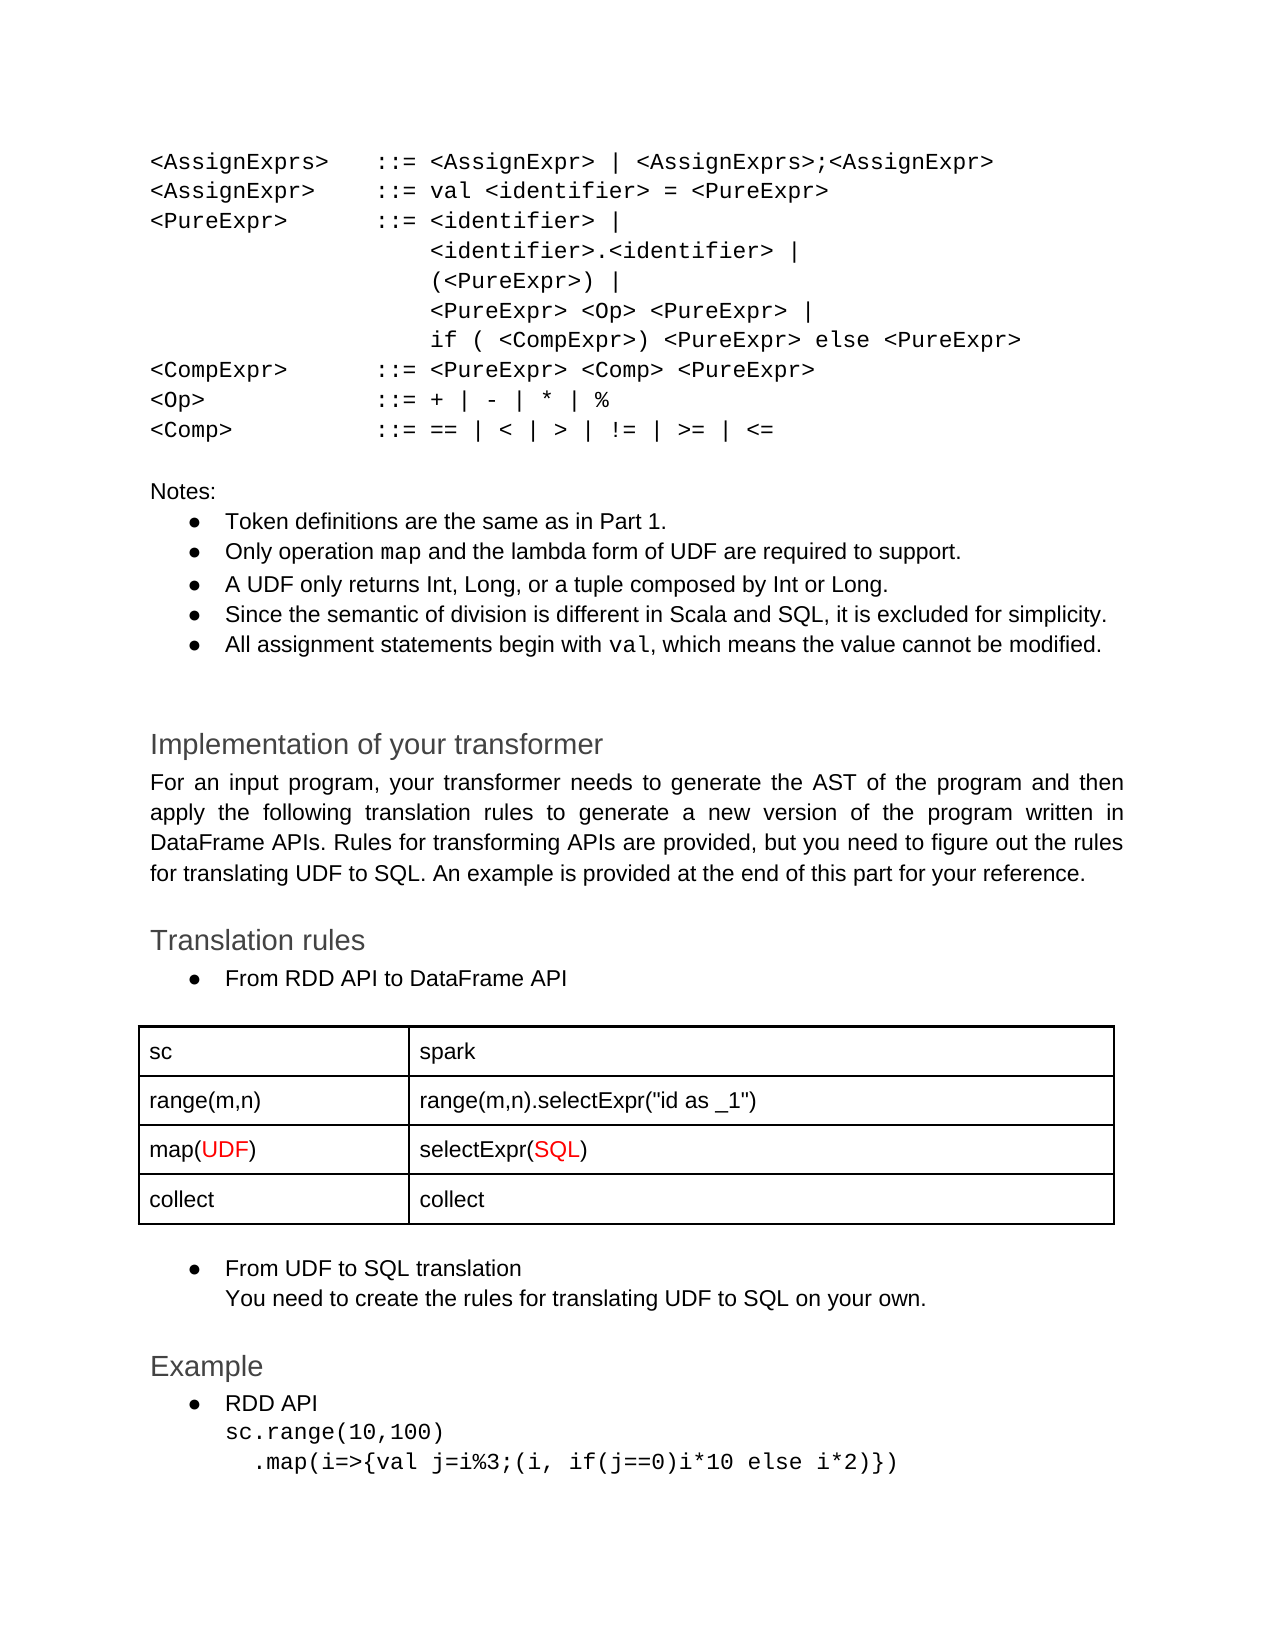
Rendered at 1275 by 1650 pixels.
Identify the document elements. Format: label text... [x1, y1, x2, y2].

list Token definitions are the same as in Part 1. [187, 508, 1125, 534]
list From UDF to SQL translation [187, 1255, 1125, 1281]
subtitle Example [150, 1348, 1125, 1382]
text <Comp> ::= == | < | > | != | >= | <= [150, 418, 1125, 444]
list All assignment statements begin with val, which means the value cannot be modified. [187, 631, 1125, 659]
list RDD API [187, 1390, 1125, 1417]
list A UDF only returns Int, Long, or a tuple composed by Int or Long. [187, 571, 1125, 597]
list Only operation map and the lambda form of UDF are required to support. [187, 538, 1125, 566]
text <AssignExprs> ::= <AssignExpr> | <AssignExprs>;<AssignExpr> [150, 150, 1125, 176]
text <CompExpr> ::= <PureExpr> <Comp> <PureExpr> [150, 358, 1125, 384]
text <AssignExpr> ::= val <identifier> = <PureExpr> [150, 180, 1125, 206]
table_cell map(UDF) [140, 1126, 408, 1173]
table_cell range(m,n).selectExpr("id as _1") [410, 1077, 1113, 1124]
text <PureExpr> <Op> <PureExpr> | [375, 299, 1125, 325]
table_cell range(m,n) [140, 1077, 408, 1124]
table_header spark [410, 1028, 1113, 1075]
list Since the semantic of division is different in Scala and SQL, it is excluded for simplicity. [187, 601, 1125, 627]
table_header sc [140, 1028, 408, 1075]
text if ( <CompExpr>) <PureExpr> else <PureExpr> [375, 329, 1125, 355]
table_cell collect [140, 1175, 408, 1222]
text sc.range(10,100) [150, 1421, 1125, 1447]
text Notes: [150, 478, 1125, 504]
text <Op> ::= + | - | * | % [150, 388, 1125, 414]
subtitle Implementation of your transformer [150, 727, 1125, 761]
text (<PureExpr>) | [375, 269, 1125, 295]
text You need to create the rules for translating UDF to SQL on your own. [225, 1285, 1125, 1311]
subtitle Translation rules [150, 923, 1125, 957]
text .map(i=>{val j=i%3;(i, if(j==0)i*10 else i*2)}) [150, 1451, 1125, 1477]
table_cell selectExpr(SQL) [410, 1126, 1113, 1173]
text <PureExpr> ::= <identifier> | [150, 209, 1125, 236]
text <identifier>.<identifier> | [375, 239, 1125, 265]
text For an input program, your transformer needs to generate the AST of the program and then apply the following translation rules to generate a new version of the program written in DataFrame APIs. Rules for transforming APIs are provided, but you need to figure out the rules for translating UDF to SQL. An example is provided at the end of this part for your reference. [150, 769, 1125, 886]
list From RDD API to DataFrame API [187, 965, 1125, 991]
table_cell collect [410, 1175, 1113, 1222]
